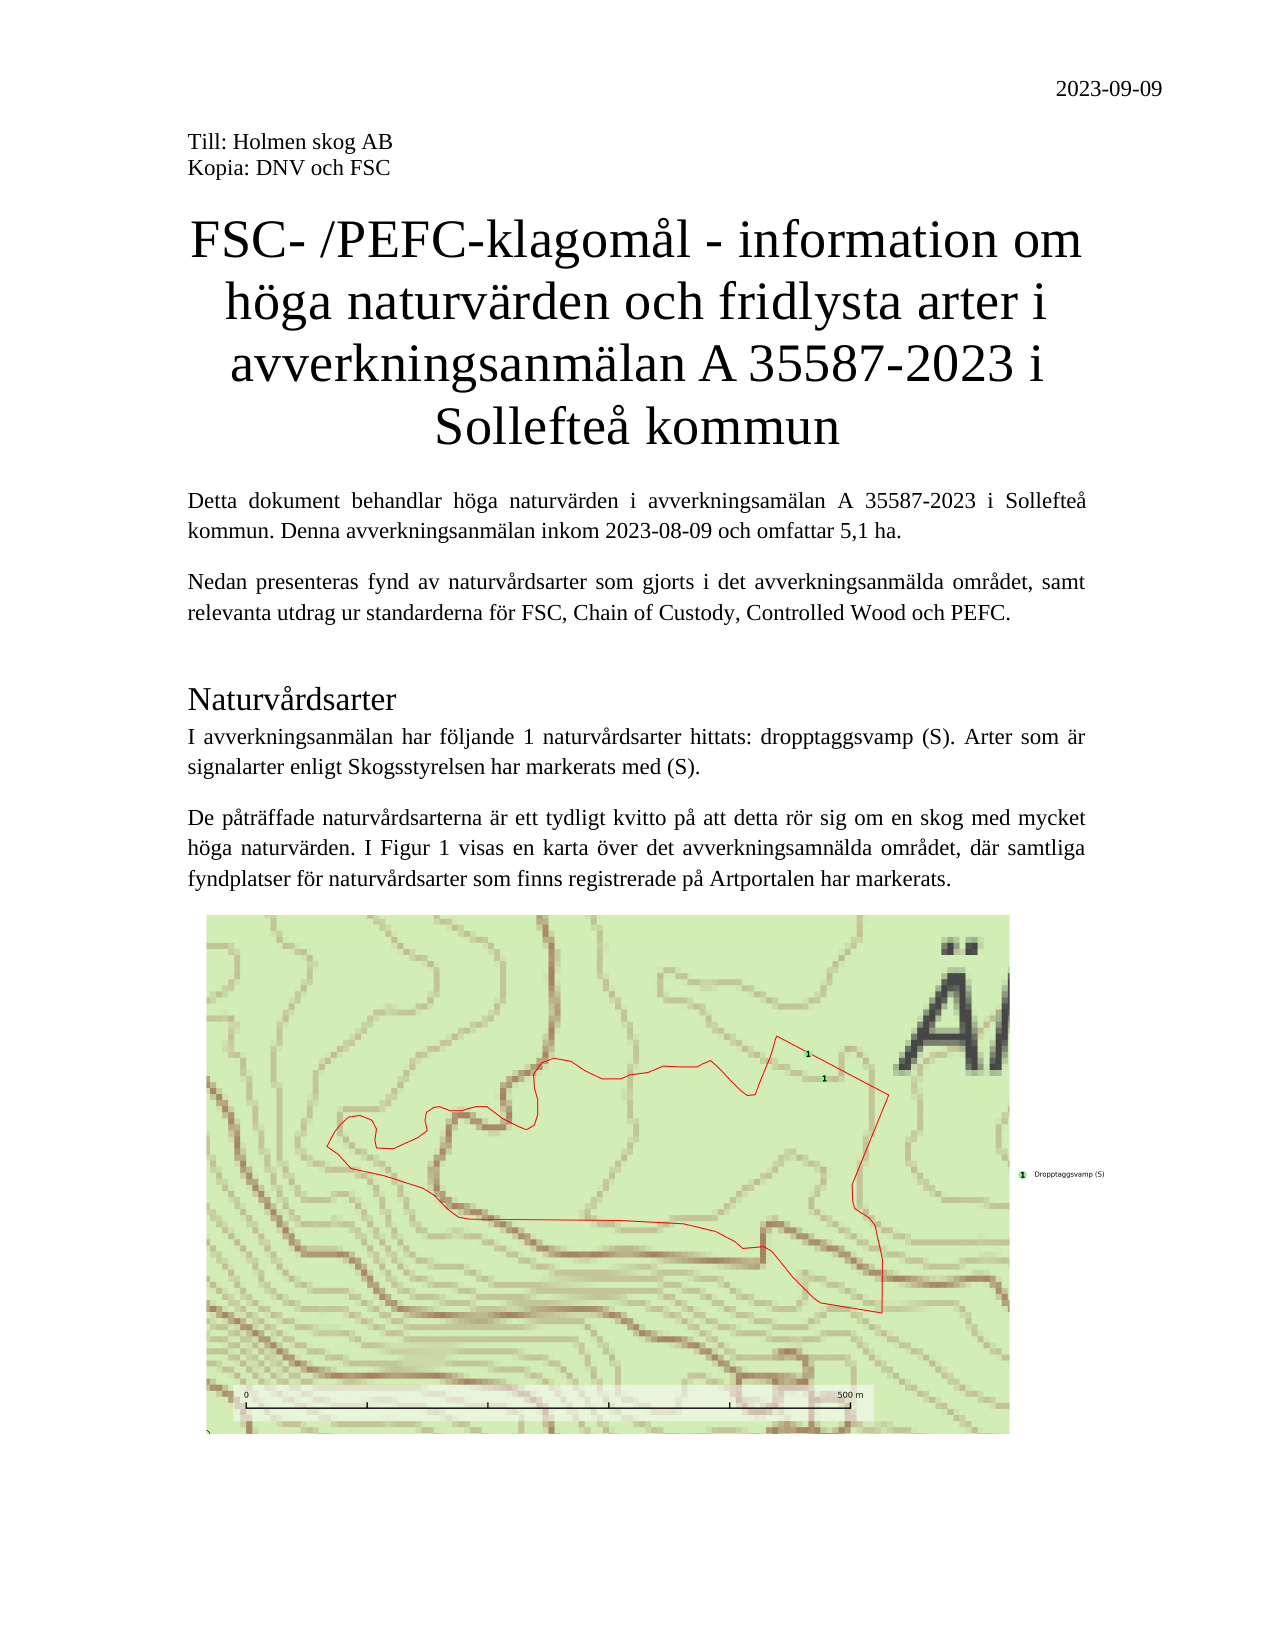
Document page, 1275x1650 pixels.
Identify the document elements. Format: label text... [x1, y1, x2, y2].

text I avverkningsanmälan har följande 1 naturvårdsarter hittats: dropptaggsvamp (S). Arter som är signalarter enligt Skogsstyrelsen har markerats med (S). [187, 723, 1087, 779]
picture [206, 915, 1107, 1434]
subtitle Naturvårdsarter [187, 679, 1087, 717]
text De påträffade naturvårdsarterna är ett tydligt kvitto på att detta rör sig om en skog med mycket höga naturvärden. I Figur 1 visas en karta över det avverkningsamnälda området, där samtliga fyndplatser för naturvårdsarter som finns registrerade på Artportalen har markerats. [187, 804, 1087, 891]
text Nedan presenteras fynd av naturvårdsarter som gjorts i det avverkningsanmälda området, samt relevanta utdrag ur standarderna för FSC, Chain of Custody, Controlled Wood och PEFC. [187, 568, 1087, 625]
title FSC- /PEFC-klagomål - information om höga naturvärden och fridlysta arter i avverkningsanmälan A 35587-2023 i Sollefteå kommun [187, 207, 1087, 456]
text Detta dokument behandlar höga naturvärden i avverkningsamälan A 35587-2023 i Sollefteå kommun. Denna avverkningsanmälan inkom 2023-08-09 och omfattar 5,1 ha. [187, 487, 1087, 544]
